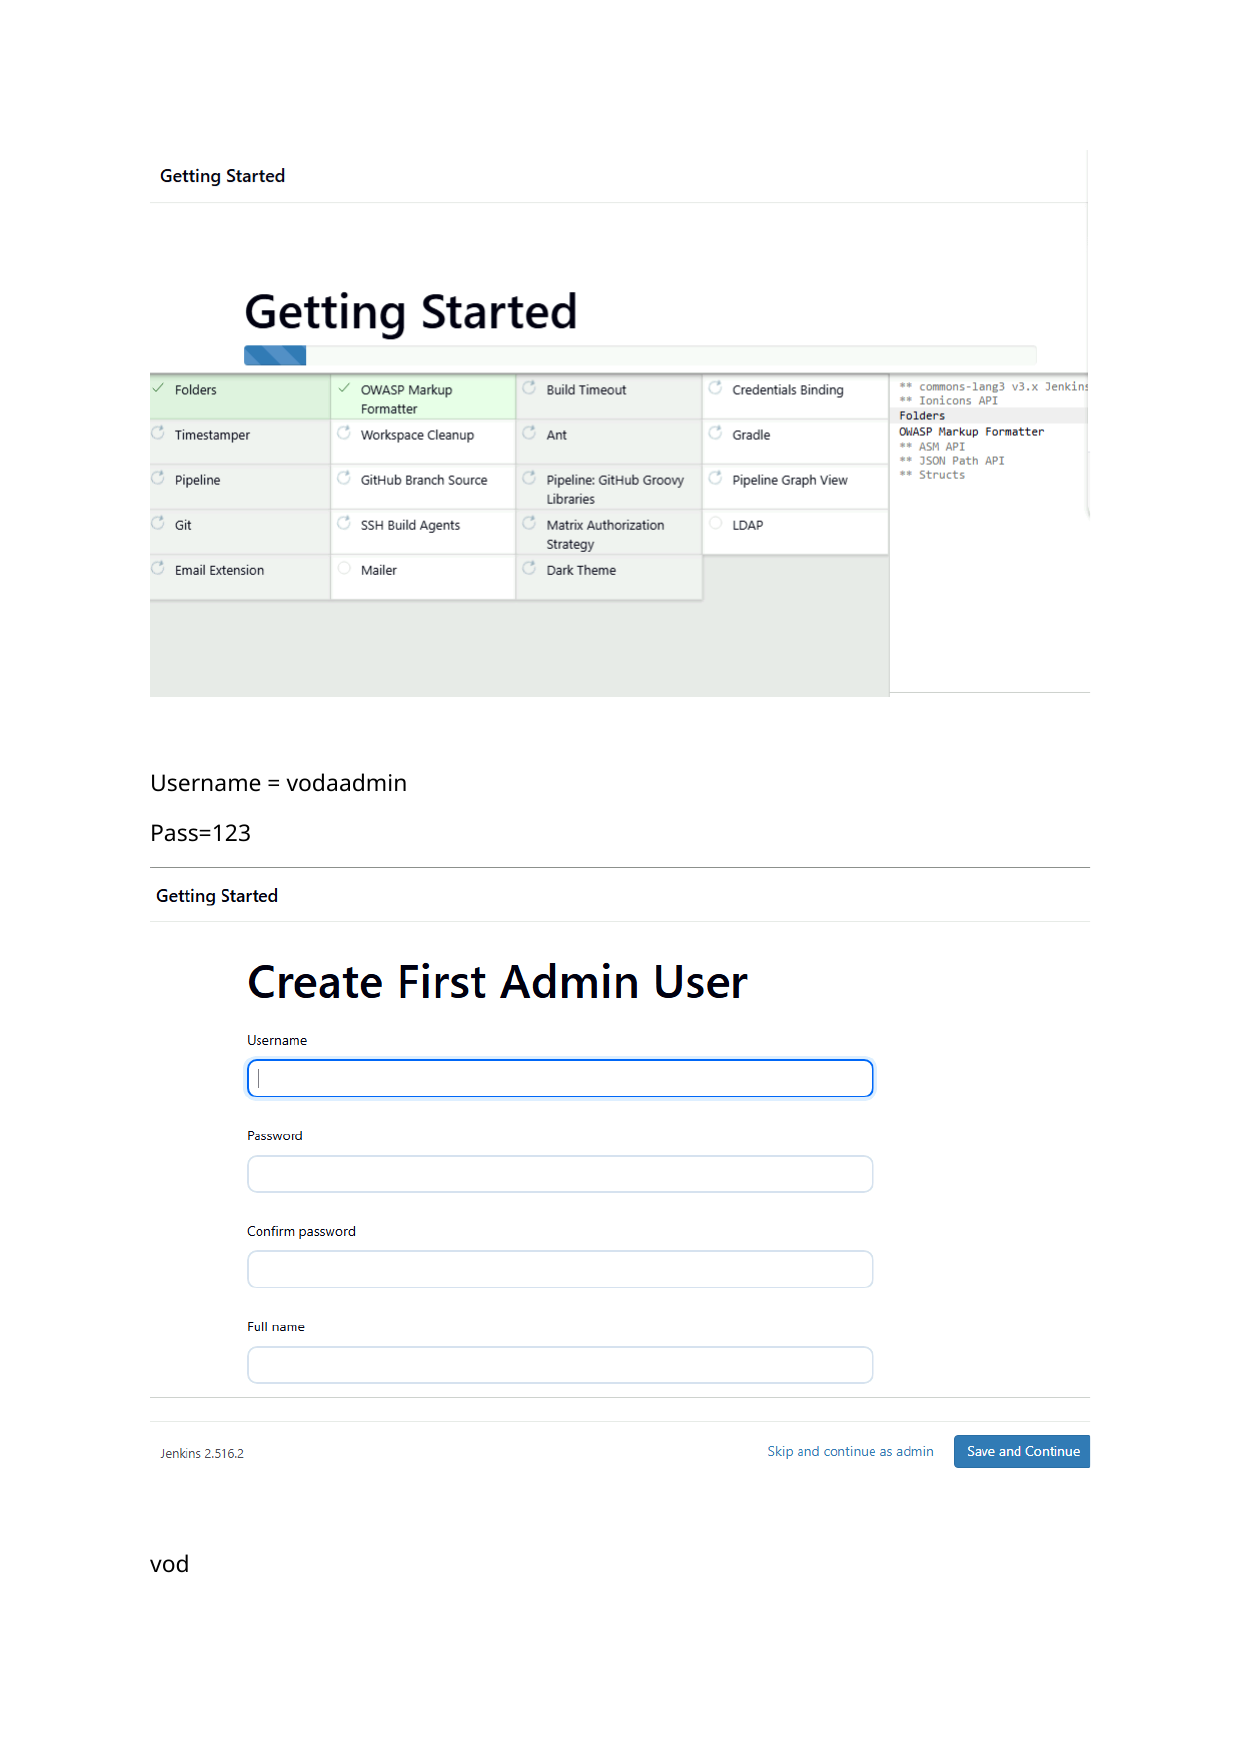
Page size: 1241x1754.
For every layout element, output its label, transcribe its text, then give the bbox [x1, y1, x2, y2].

text vod [150, 1548, 1090, 1579]
text Username = vodaadmin [150, 767, 1090, 798]
picture [150, 150, 1091, 697]
text Pass=123 [150, 817, 1090, 848]
picture [150, 867, 1091, 1479]
